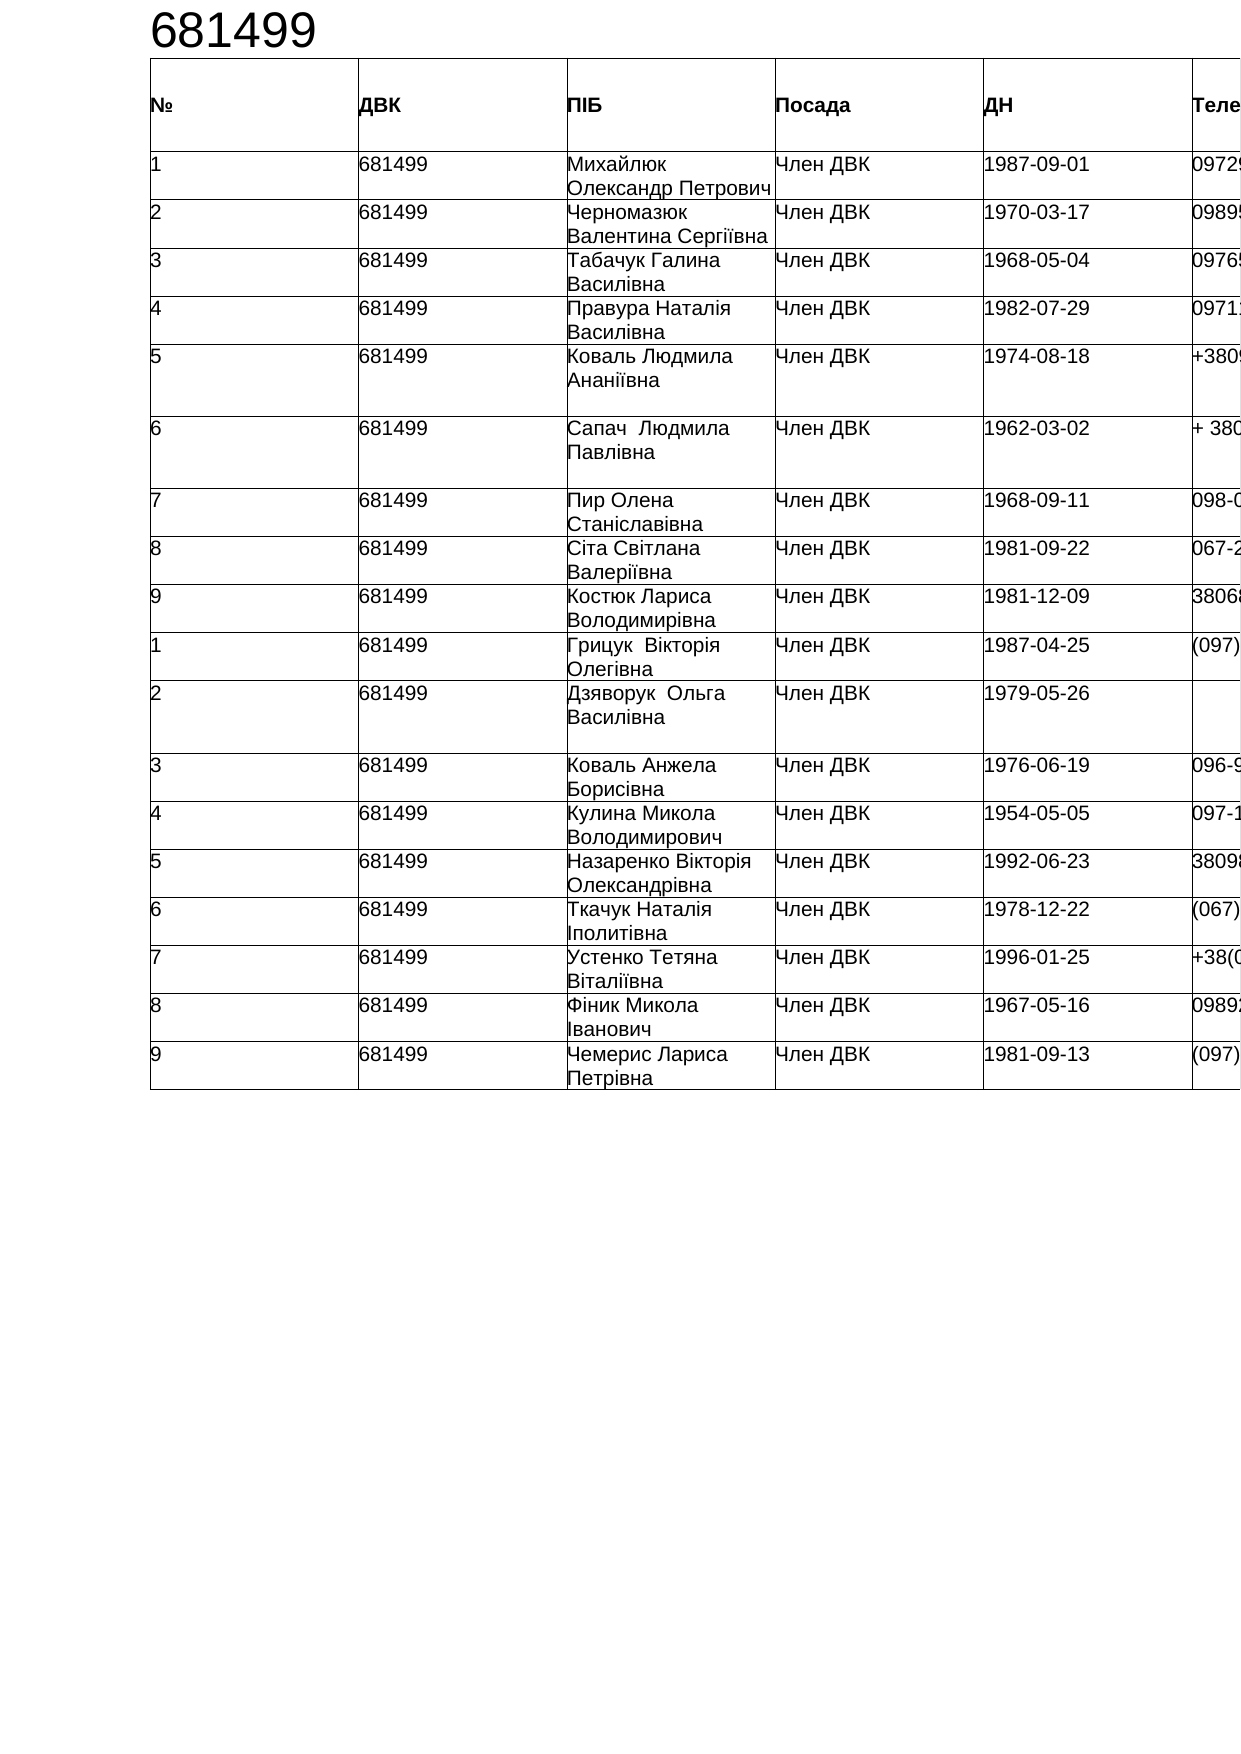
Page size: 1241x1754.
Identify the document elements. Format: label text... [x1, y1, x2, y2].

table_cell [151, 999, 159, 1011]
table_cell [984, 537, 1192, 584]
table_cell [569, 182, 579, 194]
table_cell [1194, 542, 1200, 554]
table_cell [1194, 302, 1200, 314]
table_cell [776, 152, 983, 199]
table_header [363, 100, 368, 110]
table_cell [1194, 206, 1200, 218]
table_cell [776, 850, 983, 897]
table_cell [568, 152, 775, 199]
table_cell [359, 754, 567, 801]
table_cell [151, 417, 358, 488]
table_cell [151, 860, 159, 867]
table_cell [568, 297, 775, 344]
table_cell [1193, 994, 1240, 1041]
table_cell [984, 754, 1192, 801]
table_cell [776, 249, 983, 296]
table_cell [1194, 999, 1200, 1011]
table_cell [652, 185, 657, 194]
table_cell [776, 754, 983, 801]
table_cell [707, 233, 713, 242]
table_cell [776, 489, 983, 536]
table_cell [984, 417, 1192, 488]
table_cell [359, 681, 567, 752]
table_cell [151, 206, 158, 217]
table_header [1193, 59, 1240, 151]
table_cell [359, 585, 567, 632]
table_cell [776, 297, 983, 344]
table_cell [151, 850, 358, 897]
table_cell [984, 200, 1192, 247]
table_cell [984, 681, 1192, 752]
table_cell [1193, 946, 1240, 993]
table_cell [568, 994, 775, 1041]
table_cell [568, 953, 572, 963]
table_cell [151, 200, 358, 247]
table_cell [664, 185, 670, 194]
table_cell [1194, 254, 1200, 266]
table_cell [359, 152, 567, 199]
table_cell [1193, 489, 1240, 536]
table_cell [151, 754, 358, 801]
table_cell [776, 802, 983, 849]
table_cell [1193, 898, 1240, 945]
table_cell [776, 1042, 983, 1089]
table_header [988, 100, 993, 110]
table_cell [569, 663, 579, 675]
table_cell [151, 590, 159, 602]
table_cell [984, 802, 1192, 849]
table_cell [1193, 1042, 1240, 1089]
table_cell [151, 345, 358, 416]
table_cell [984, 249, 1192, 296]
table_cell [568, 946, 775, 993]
text 681499 [150, 0, 1090, 57]
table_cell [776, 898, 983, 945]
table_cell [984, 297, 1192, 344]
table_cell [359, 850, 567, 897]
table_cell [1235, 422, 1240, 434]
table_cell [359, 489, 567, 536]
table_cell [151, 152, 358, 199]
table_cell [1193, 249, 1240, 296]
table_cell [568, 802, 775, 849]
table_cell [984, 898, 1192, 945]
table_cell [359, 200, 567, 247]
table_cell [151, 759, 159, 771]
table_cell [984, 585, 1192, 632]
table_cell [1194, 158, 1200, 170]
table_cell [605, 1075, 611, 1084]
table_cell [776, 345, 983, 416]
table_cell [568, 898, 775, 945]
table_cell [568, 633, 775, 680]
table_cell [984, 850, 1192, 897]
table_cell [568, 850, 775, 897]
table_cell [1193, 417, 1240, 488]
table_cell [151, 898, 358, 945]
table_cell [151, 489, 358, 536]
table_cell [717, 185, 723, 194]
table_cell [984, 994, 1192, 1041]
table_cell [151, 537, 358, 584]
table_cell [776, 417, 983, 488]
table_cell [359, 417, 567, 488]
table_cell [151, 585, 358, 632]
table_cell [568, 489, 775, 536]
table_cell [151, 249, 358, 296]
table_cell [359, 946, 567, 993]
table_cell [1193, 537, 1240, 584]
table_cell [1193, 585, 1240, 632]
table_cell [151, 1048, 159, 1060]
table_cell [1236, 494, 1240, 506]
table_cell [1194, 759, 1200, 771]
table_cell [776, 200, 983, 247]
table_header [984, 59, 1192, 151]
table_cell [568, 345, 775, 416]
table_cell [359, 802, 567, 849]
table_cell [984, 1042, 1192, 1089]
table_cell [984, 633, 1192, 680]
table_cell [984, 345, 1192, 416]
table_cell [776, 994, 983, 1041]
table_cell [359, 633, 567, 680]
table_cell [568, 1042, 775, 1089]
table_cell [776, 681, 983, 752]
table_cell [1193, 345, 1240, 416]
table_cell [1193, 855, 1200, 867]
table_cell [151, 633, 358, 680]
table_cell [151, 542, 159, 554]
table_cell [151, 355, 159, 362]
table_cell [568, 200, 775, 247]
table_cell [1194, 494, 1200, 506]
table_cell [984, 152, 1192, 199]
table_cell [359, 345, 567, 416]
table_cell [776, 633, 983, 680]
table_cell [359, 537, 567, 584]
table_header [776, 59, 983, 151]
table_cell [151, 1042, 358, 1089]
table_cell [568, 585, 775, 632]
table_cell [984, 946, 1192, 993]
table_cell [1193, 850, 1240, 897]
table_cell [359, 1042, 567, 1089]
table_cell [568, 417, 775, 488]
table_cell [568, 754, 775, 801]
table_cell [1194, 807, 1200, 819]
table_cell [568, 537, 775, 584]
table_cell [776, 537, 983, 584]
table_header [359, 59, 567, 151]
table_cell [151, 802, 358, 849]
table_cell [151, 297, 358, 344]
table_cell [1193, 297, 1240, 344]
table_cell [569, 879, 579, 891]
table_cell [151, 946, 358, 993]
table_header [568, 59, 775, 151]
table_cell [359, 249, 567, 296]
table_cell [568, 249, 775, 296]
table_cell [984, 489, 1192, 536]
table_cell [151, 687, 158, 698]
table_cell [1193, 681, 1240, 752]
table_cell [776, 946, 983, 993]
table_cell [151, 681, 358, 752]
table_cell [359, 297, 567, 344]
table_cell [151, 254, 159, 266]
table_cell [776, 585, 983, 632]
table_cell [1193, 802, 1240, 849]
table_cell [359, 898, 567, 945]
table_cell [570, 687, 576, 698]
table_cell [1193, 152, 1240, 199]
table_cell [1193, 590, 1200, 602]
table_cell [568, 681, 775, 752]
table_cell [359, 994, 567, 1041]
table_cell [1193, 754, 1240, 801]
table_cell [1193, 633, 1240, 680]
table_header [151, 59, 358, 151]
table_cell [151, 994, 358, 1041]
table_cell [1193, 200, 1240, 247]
